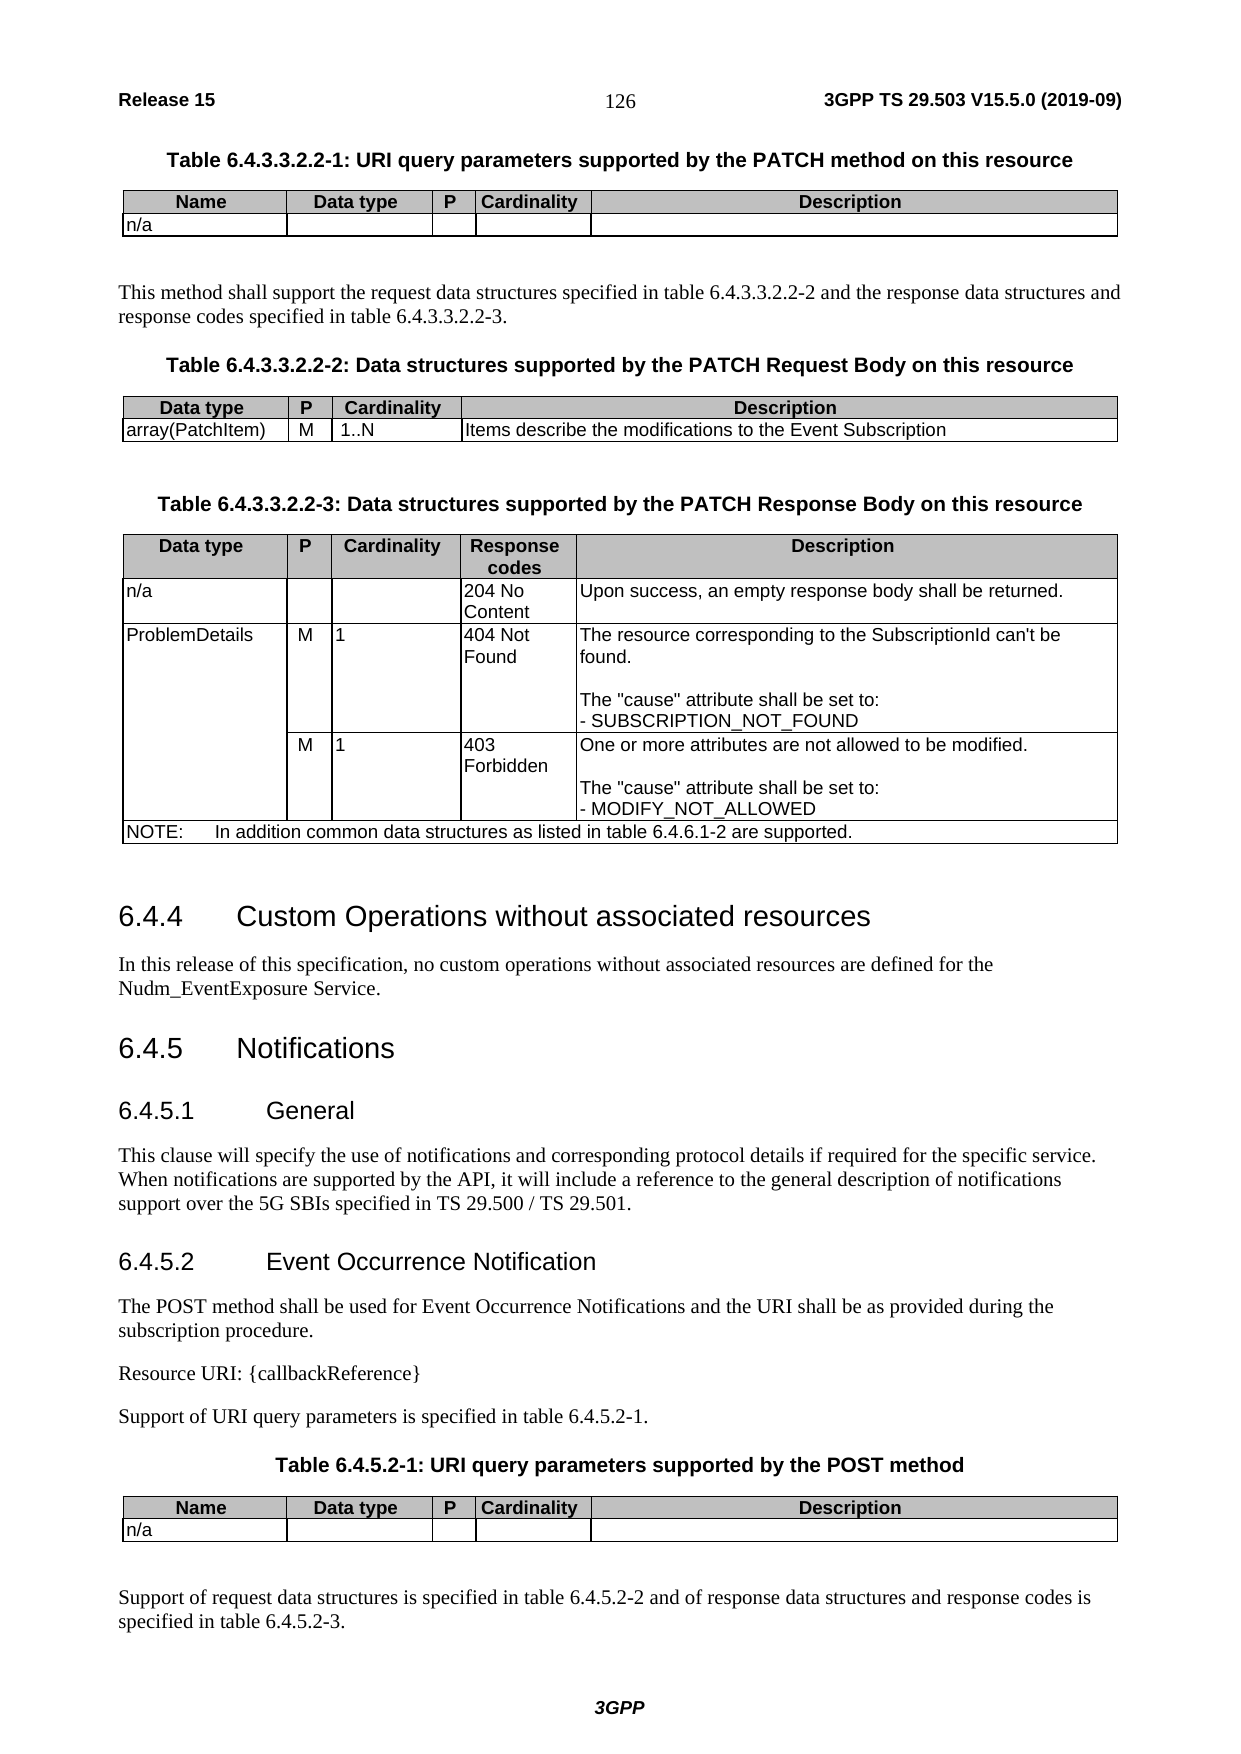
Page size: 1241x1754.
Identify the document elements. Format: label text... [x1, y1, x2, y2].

text This method shall support the request data structures specified in table 6.4.3.3.2.2-2 and the response data structures and response codes specified in table 6.4.3.3.2.2-3. [118, 280, 1122, 328]
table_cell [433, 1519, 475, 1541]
text Support of URI query parameters is specified in table 6.4.5.2-1. [118, 1404, 1122, 1428]
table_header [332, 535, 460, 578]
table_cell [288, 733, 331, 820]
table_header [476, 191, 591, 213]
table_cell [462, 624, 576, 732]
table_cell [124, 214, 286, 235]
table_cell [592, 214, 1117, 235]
subtitle 6.4.4 Custom Operations without associated resources [118, 899, 1122, 933]
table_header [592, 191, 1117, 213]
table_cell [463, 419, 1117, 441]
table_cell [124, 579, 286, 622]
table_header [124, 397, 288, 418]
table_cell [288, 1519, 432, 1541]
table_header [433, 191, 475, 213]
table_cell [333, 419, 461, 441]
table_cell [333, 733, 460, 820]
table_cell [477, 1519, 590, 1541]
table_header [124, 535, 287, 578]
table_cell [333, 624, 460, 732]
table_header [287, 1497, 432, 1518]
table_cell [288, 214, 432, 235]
text Table 6.4.3.3.2.2-1: URI query parameters supported by the PATCH method on this resource [118, 147, 1122, 171]
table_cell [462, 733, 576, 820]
text Table 6.4.3.3.2.2-2: Data structures supported by the PATCH Request Body on this resource [118, 353, 1122, 377]
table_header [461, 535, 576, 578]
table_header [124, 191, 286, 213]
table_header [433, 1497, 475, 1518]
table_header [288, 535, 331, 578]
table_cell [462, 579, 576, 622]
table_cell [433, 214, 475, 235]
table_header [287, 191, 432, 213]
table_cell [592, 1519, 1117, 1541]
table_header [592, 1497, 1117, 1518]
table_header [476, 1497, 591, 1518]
text The POST method shall be used for Event Occurrence Notifications and the URI shall be as provided during the subscription procedure. [118, 1294, 1122, 1342]
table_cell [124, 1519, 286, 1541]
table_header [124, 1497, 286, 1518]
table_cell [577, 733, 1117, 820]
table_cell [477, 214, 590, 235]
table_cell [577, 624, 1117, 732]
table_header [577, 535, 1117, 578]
text Support of request data structures is specified in table 6.4.5.2-2 and of response data structures and response codes is specified in table 6.4.5.2-3. [118, 1585, 1122, 1633]
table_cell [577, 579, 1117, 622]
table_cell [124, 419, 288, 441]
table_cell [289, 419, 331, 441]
subtitle 6.4.5.2 Event Occurrence Notification [118, 1247, 1122, 1275]
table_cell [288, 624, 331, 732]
text This clause will specify the use of notifications and corresponding protocol details if required for the specific service. When notifications are supported by the API, it will include a reference to the general description of notifications support over the 5G SBIs specified in TS 29.500 / TS 29.501. [118, 1143, 1122, 1215]
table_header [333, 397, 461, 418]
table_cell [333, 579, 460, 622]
text In this release of this specification, no custom operations without associated resources are defined for the Nudm_EventExposure Service. [118, 951, 1122, 999]
text Resource URI: {callbackReference} [118, 1361, 1122, 1385]
subtitle 6.4.5.1 General [118, 1096, 1122, 1124]
text Table 6.4.5.2-1: URI query parameters supported by the POST method [118, 1453, 1122, 1477]
subtitle 6.4.5 Notifications [118, 1031, 1122, 1064]
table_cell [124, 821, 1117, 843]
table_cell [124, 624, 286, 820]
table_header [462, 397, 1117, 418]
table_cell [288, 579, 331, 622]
text Table 6.4.3.3.2.2-3: Data structures supported by the PATCH Response Body on this resource [118, 491, 1122, 515]
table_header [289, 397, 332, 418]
